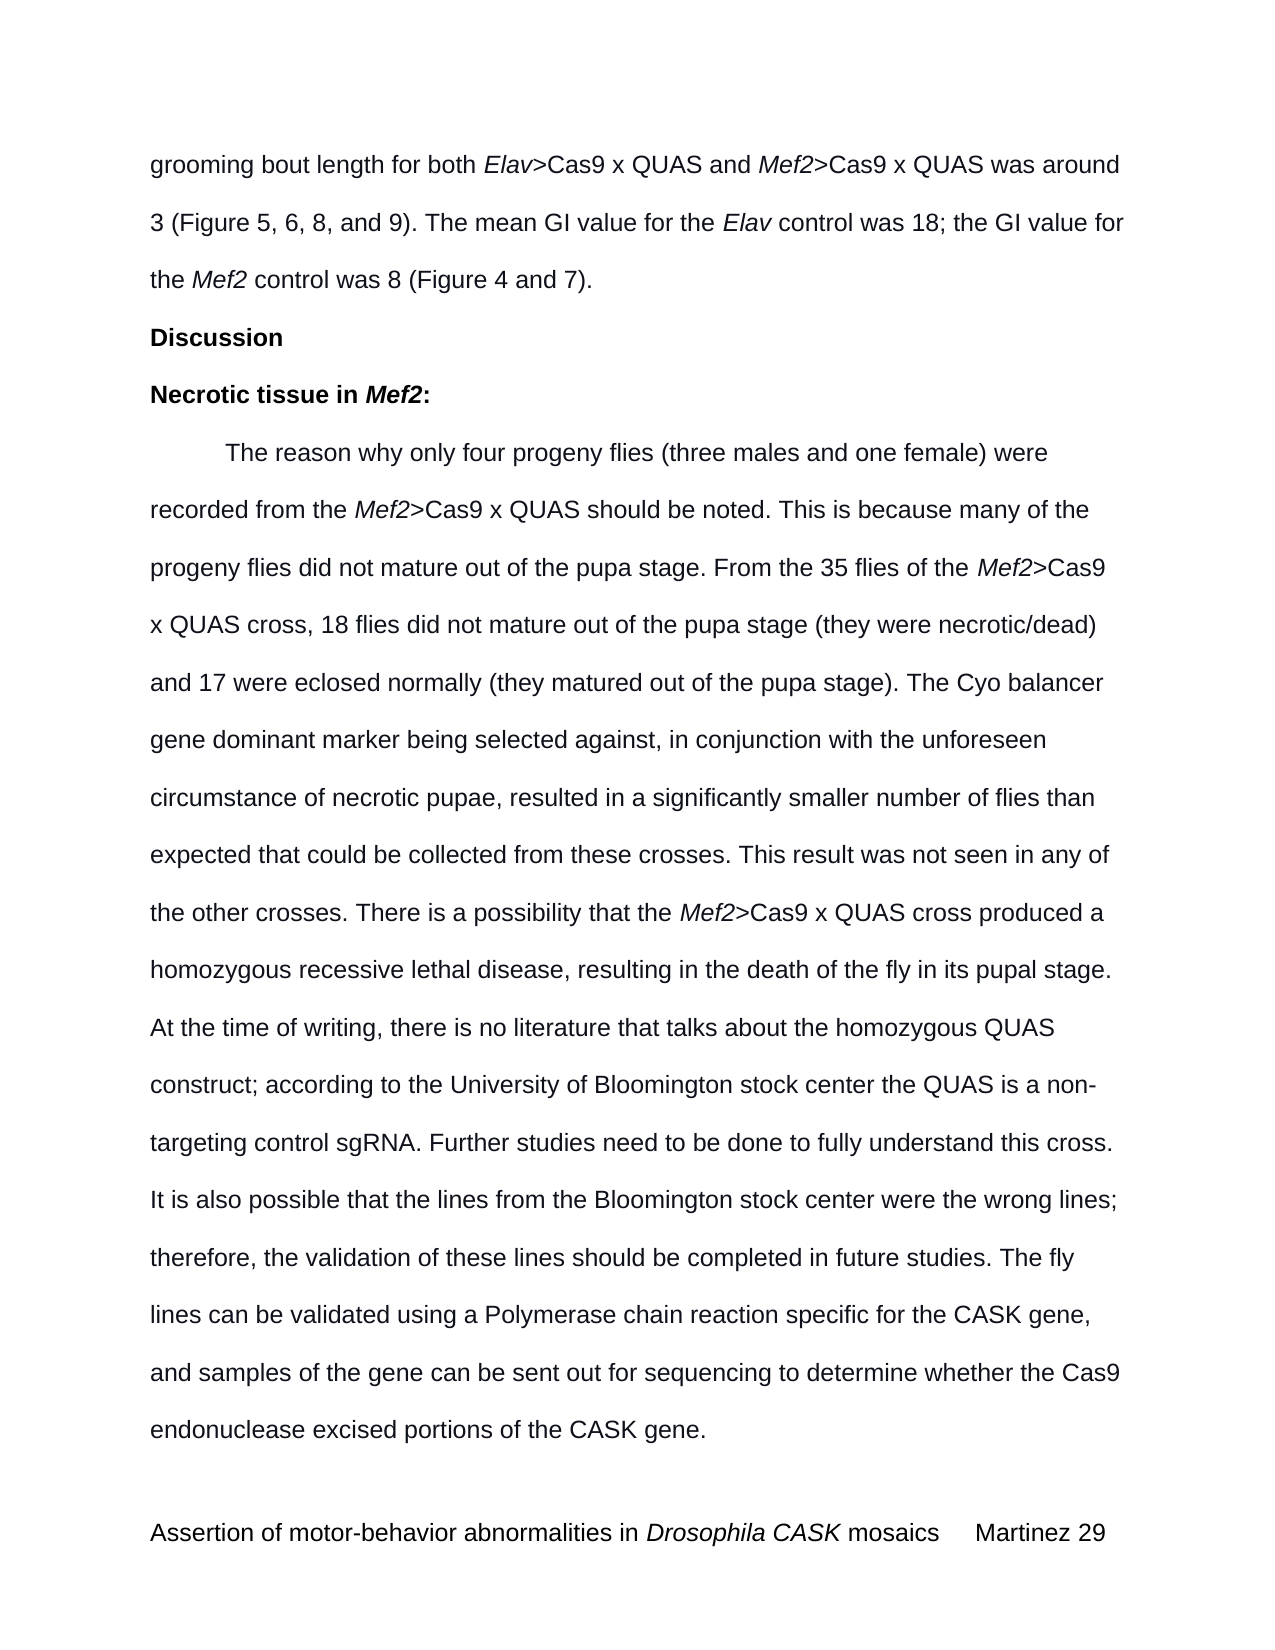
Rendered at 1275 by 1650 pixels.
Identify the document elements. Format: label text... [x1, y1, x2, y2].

text The reason why only four progeny flies (three males and one female) were recorded from the Mef2>Cas9 x QUAS should be noted. This is because many of the progeny flies did not mature out of the pupa stage. From the 35 flies of the Mef2>Cas9 x QUAS cross, 18 flies did not mature out of the pupa stage (they were necrotic/dead) and 17 were eclosed normally (they matured out of the pupa stage). The Cyo balancer gene dominant marker being selected against, in conjunction with the unforeseen circumstance of necrotic pupae, resulted in a significantly smaller number of flies than expected that could be collected from these crosses. This result was not seen in any of the other crosses. There is a possibility that the Mef2>Cas9 x QUAS cross produced a homozygous recessive lethal disease, resulting in the death of the fly in its pupal stage. At the time of writing, there is no literature that talks about the homozygous QUAS construct; according to the University of Bloomington stock center the QUAS is a non-targeting control sgRNA. Further studies need to be done to fully understand this cross. It is also possible that the lines from the Bloomington stock center were the wrong lines; therefore, the validation of these lines should be completed in future studies. The fly lines can be validated using a Polymerase chain reaction specific for the CASK gene, and samples of the gene can be sent out for sequencing to determine whether the Cas9 endonuclease excised portions of the CASK gene. [150, 437, 1125, 1444]
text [150, 150, 1125, 294]
text Discussion [150, 322, 1125, 351]
text Necrotic tissue in Mef2: [150, 380, 1125, 409]
